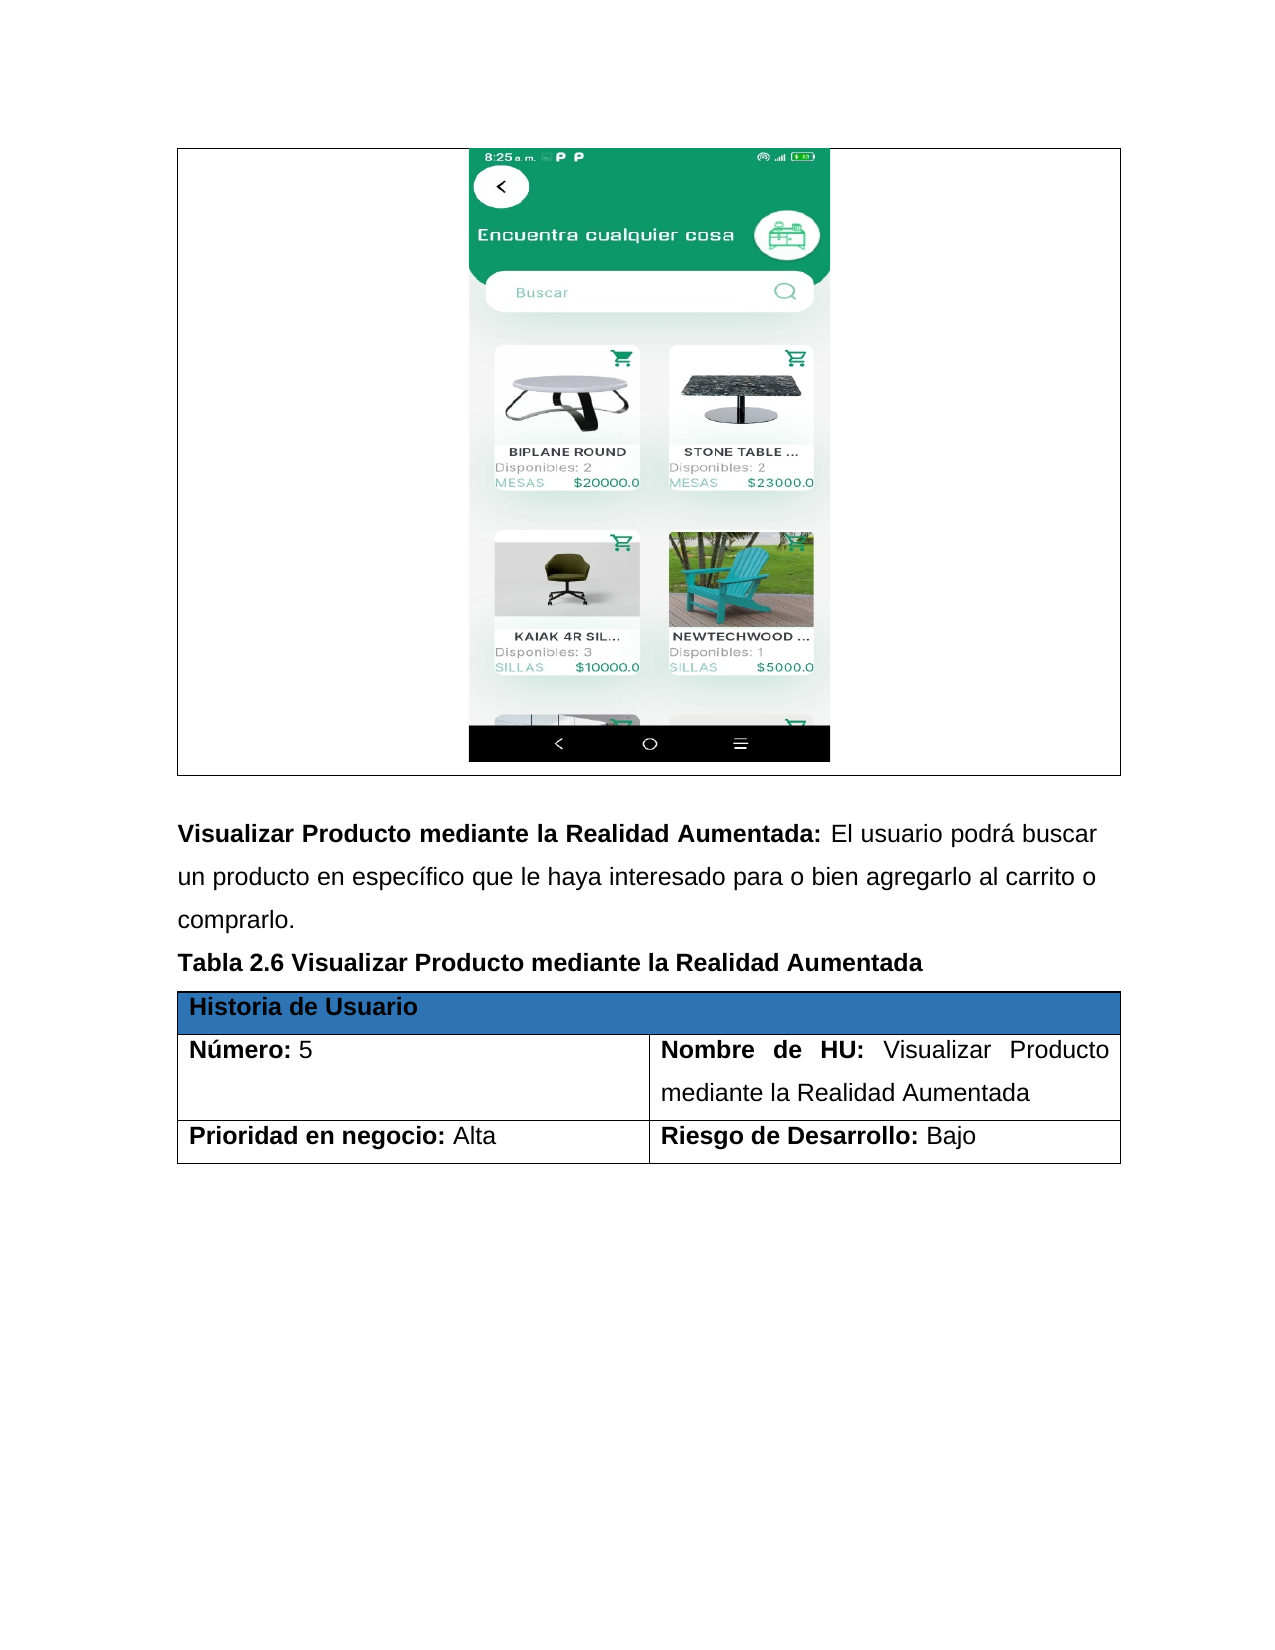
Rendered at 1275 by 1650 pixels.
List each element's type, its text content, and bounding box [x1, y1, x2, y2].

table_cell Número: 5 [178, 1035, 649, 1120]
table_cell Nombre de HU: Visualizar Producto mediante la Realidad Aumentada [650, 1035, 1120, 1120]
picture [468, 148, 830, 762]
table_cell Riesgo de Desarrollo: Bajo [650, 1121, 1120, 1163]
text Visualizar Producto mediante la Realidad Aumentada: El usuario podrá buscar un producto en específico que le haya interesado para o bien agregarlo al carrito o comprarlo. [177, 819, 1098, 934]
table_header Historia de Usuario [178, 993, 1120, 1034]
table_cell [178, 149, 1120, 775]
table_cell Prioridad en negocio: Alta [178, 1121, 649, 1163]
text Tabla 2.6 Visualizar Producto mediante la Realidad Aumentada [177, 948, 1098, 977]
